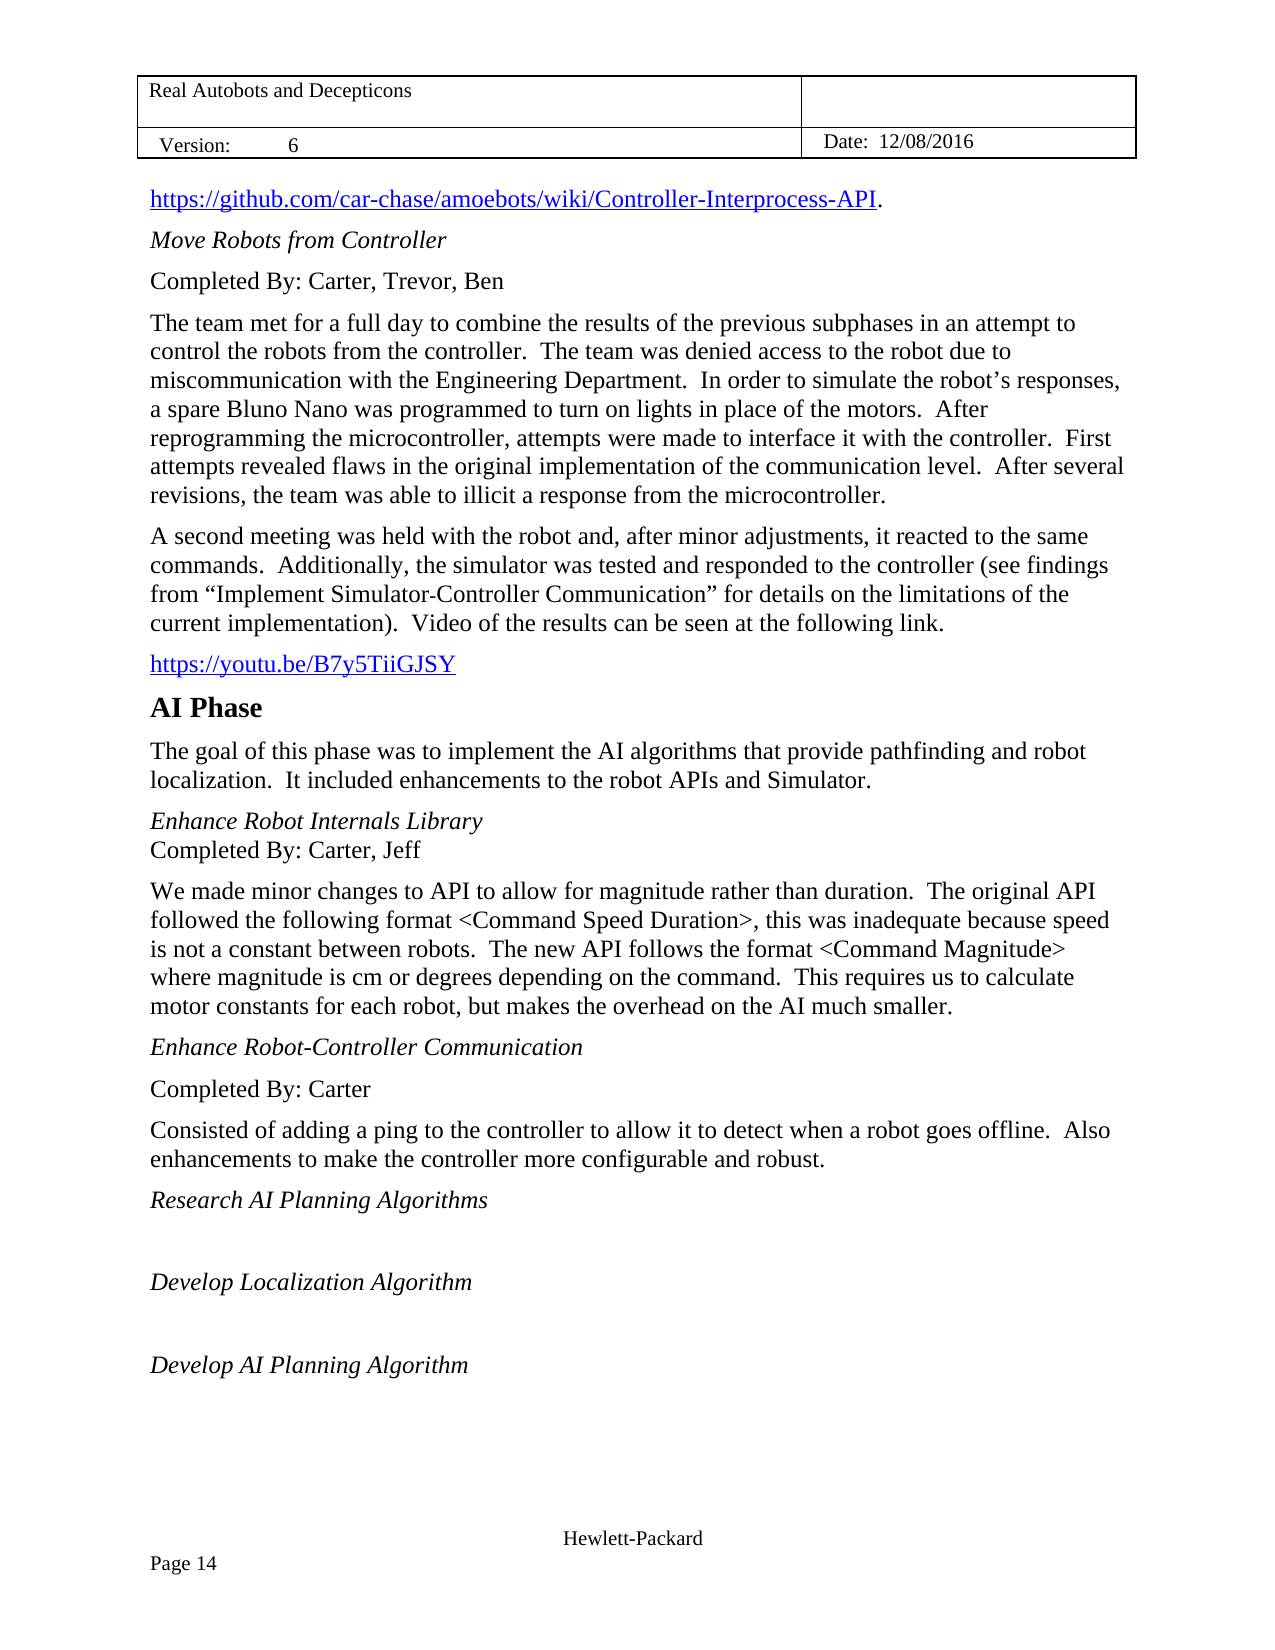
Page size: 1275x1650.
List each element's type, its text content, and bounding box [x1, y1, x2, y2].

text We made minor changes to API to allow for magnitude rather than duration. The original API followed the following format <Command Speed Duration>, this was inadequate because speed is not a constant between robots. The new API follows the format <Command Magnitude> where magnitude is cm or degrees depending on the command. This requires us to calculate motor constants for each robot, but makes the overhead on the AI much smaller. [150, 876, 1125, 1020]
text A second meeting was held with the robot and, after minor adjustments, it reacted to the same commands. Additionally, the simulator was tested and responded to the controller (see findings from “Implement Simulator-Controller Communication” for details on the limitations of the current implementation). Video of the results can be seen at the following link. [150, 521, 1125, 636]
text Consisted of adding a ping to the controller to allow it to detect when a robot goes offline. Also enhancements to make the controller more configurable and robust. [150, 1115, 1125, 1172]
subtitle Enhance Robot-Controller Communication [150, 1032, 1125, 1061]
subtitle Research AI Planning Algorithms [150, 1185, 1125, 1214]
text The goal of this phase was to implement the AI algorithms that provide pathfinding and robot localization. It included enhancements to the robot APIs and Simulator. [150, 736, 1125, 794]
text The team met for a full day to combine the results of the previous subphases in an attempt to control the robots from the controller. The team was denied access to the robot due to miscommunication with the Engineering Department. In order to simulate the robot’s responses, a spare Bluno Nano was programmed to turn on lights in place of the motors. After reprogramming the microcontroller, attempts were made to interface it with the controller. First attempts revealed flaws in the original implementation of the communication level. After several revisions, the team was able to illicit a response from the microcontroller. [150, 308, 1125, 509]
subtitle AI Phase [150, 690, 1125, 724]
subtitle Develop Localization Algorithm [150, 1267, 1125, 1296]
subtitle Enhance Robot Internals Library [150, 806, 1125, 835]
text Completed By: Carter, Trevor, Ben [150, 266, 1125, 295]
text Completed By: Carter [150, 1074, 1125, 1102]
text Completed By: Carter, Jeff [150, 835, 1125, 864]
subtitle Develop AI Planning Algorithm [150, 1350, 1125, 1379]
text https://youtu.be/B7y5TiiGJSY [150, 649, 1125, 678]
text https://github.com/car-chase/amoebots/wiki/Controller-Interprocess-API. [150, 184, 1125, 213]
subtitle Move Robots from Controller [150, 225, 1125, 254]
